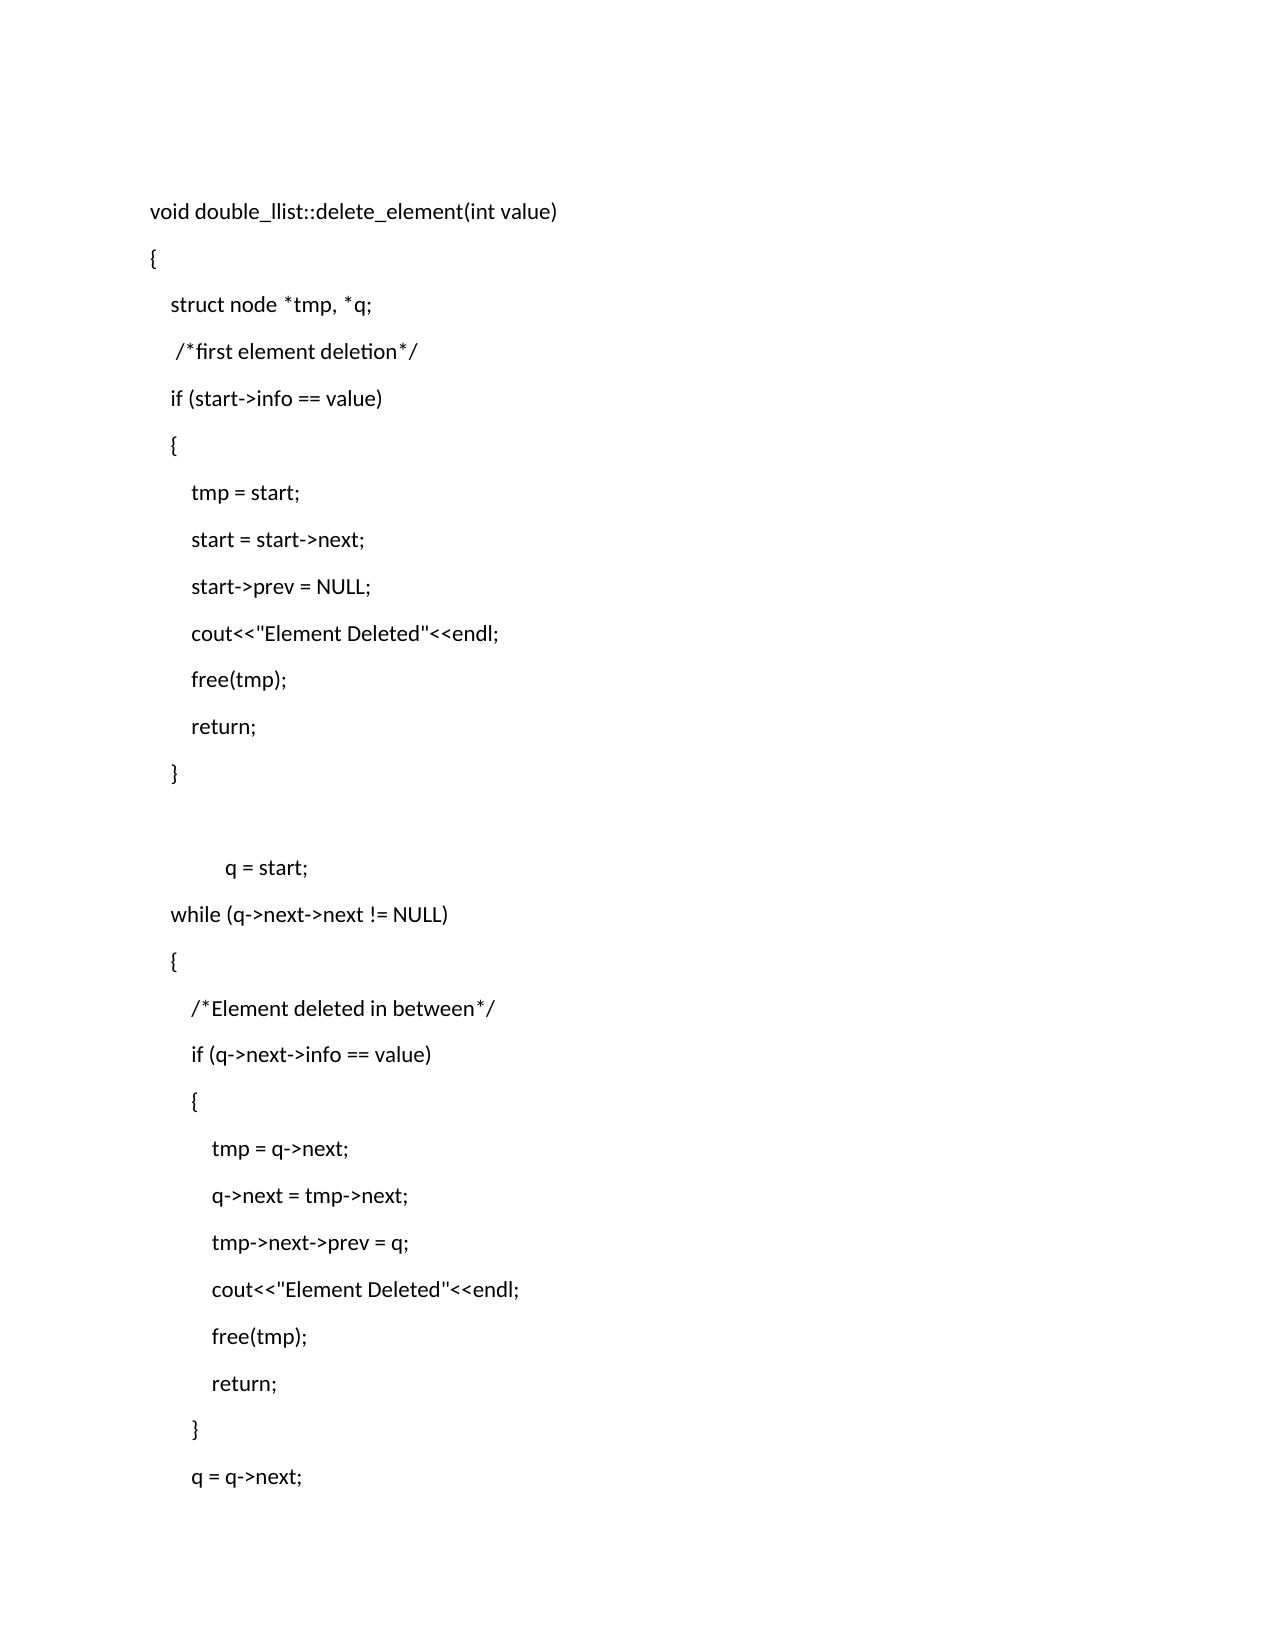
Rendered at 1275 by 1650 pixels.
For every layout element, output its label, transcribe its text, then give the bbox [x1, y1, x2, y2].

text { [150, 244, 1125, 272]
text free(tmp); [150, 1322, 1125, 1350]
text /*first element deletion*/ [150, 337, 1125, 366]
text q->next = tmp->next; [150, 1181, 1125, 1209]
text return; [150, 712, 1125, 741]
text cout<<"Element Deleted"<<endl; [150, 619, 1125, 647]
text free(tmp); [150, 666, 1125, 694]
text } [150, 759, 1125, 787]
text start->prev = NULL; [150, 572, 1125, 600]
text /*Element deleted in between*/ [150, 994, 1125, 1022]
text return; [150, 1369, 1125, 1397]
text { [150, 1087, 1125, 1116]
text struct node *tmp, *q; [150, 291, 1125, 319]
text cout<<"Element Deleted"<<endl; [150, 1275, 1125, 1303]
text q = q->next; [150, 1462, 1125, 1491]
text tmp->next->prev = q; [150, 1228, 1125, 1256]
text start = start->next; [150, 525, 1125, 553]
text tmp = start; [150, 478, 1125, 506]
text void double_llist::delete_element(int value) [150, 197, 1125, 225]
text { [150, 947, 1125, 975]
text if (q->next->info == value) [150, 1041, 1125, 1069]
text if (start->info == value) [150, 384, 1125, 412]
text { [150, 431, 1125, 459]
text while (q->next->next != NULL) [150, 900, 1125, 928]
text q = start; [150, 853, 1125, 881]
text tmp = q->next; [150, 1134, 1125, 1162]
text } [150, 1416, 1125, 1444]
